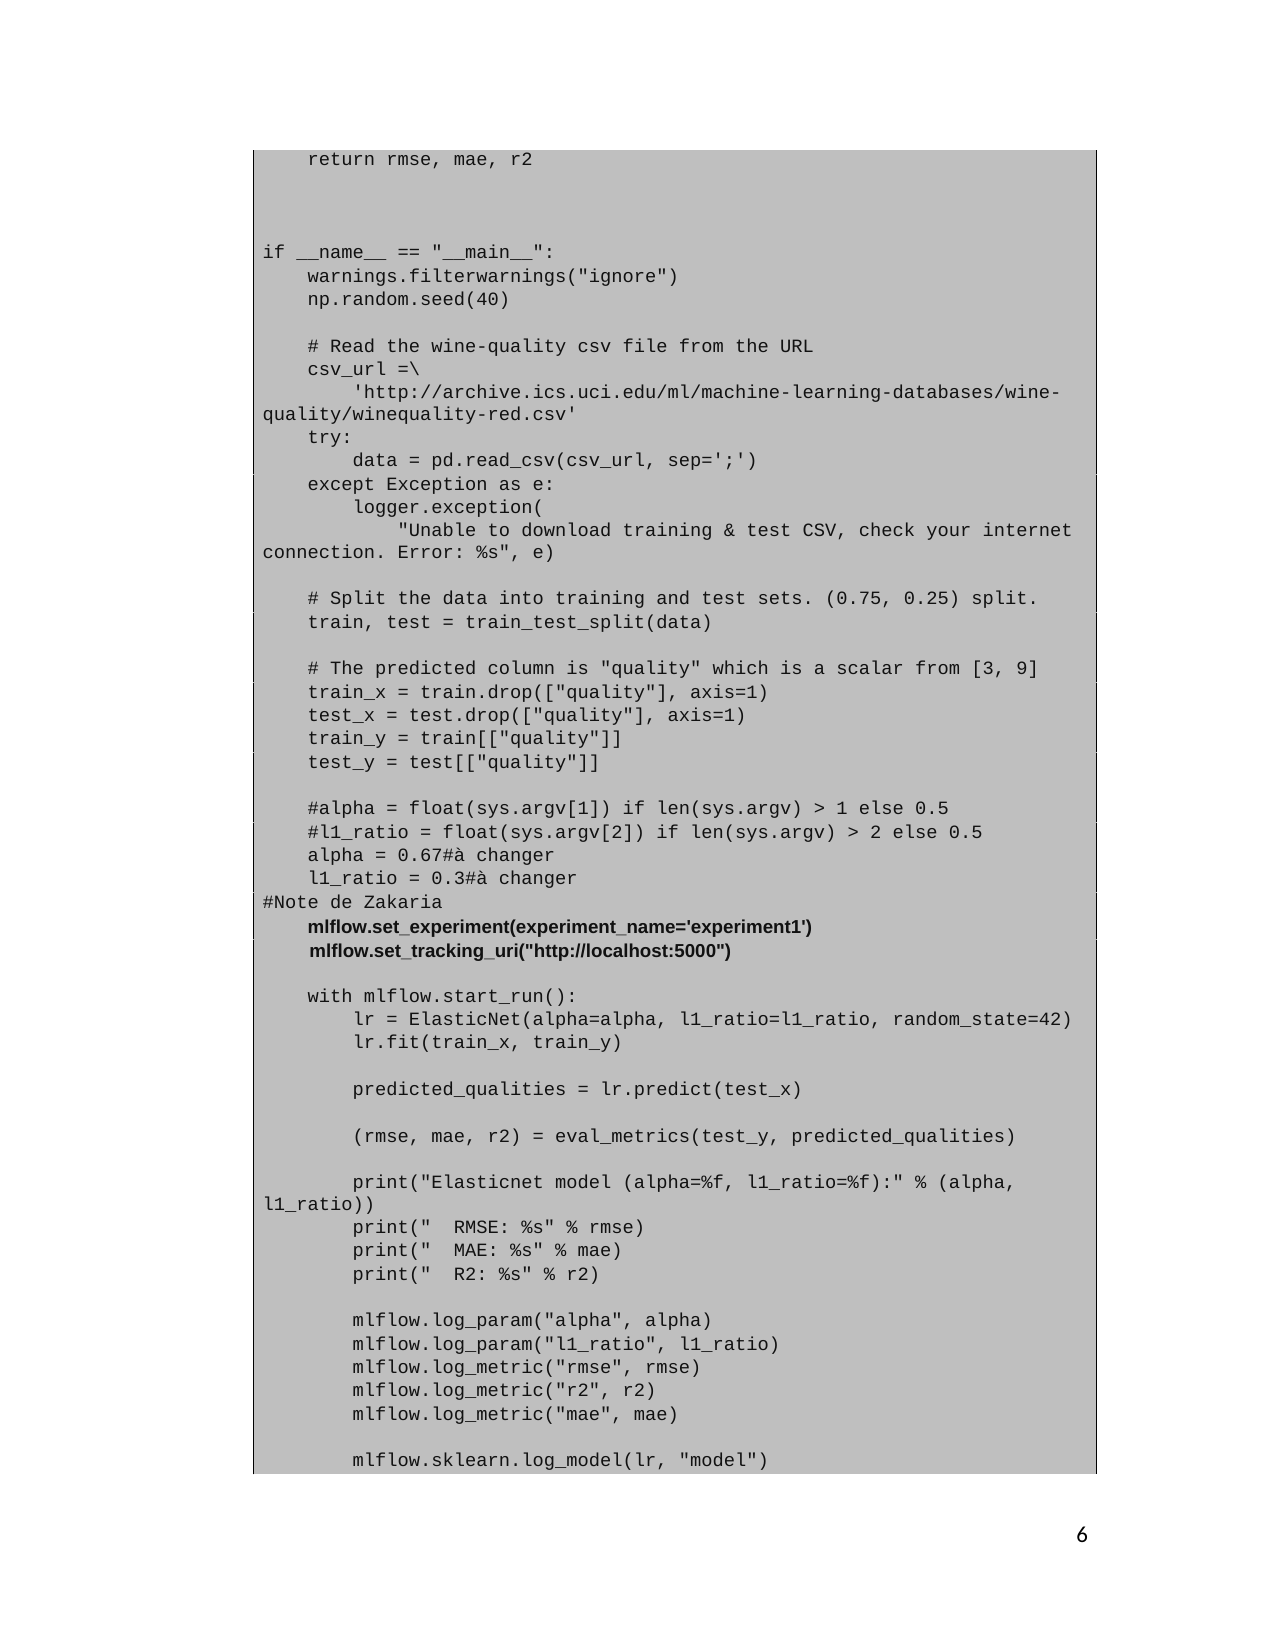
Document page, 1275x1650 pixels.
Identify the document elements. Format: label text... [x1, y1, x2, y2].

text "Unable to download training & test CSV, check your internet connection. Error: %s", e) [254, 521, 1096, 566]
text mlflow.set_experiment(experiment_name='experiment1') [254, 916, 1096, 939]
text # The predicted column is "quality" which is a scalar from [3, 9] [254, 659, 1096, 682]
text print(" MAE: %s" % mae) [254, 1241, 1096, 1264]
text mlflow.log_metric("rmse", rmse) [254, 1358, 1096, 1381]
text np.random.seed(40) [254, 290, 1096, 313]
text mlflow.set_tracking_uri("http://localhost:5000") [254, 939, 1096, 963]
text #Note de Zakaria [254, 892, 1096, 916]
text #alpha = float(sys.argv[1]) if len(sys.argv) > 1 else 0.5 [254, 799, 1096, 822]
text print(" RMSE: %s" % rmse) [254, 1218, 1096, 1241]
text lr.fit(train_x, train_y) [254, 1033, 1096, 1056]
text predicted_qualities = lr.predict(test_x) [254, 1080, 1096, 1103]
text mlflow.sklearn.log_model(lr, "model") [254, 1451, 1096, 1474]
text warnings.filterwarnings("ignore") [254, 267, 1096, 290]
text mlflow.log_metric("r2", r2) [254, 1381, 1096, 1404]
text try: [254, 428, 1096, 451]
text train, test = train_test_split(data) [254, 612, 1096, 636]
text mlflow.log_metric("mae", mae) [254, 1404, 1096, 1428]
text with mlflow.start_run(): [254, 986, 1096, 1010]
text # Split the data into training and test sets. (0.75, 0.25) split. [254, 589, 1096, 612]
text test_x = test.drop(["quality"], axis=1) [254, 706, 1096, 729]
text lr = ElasticNet(alpha=alpha, l1_ratio=l1_ratio, random_state=42) [254, 1010, 1096, 1033]
text print(" R2: %s" % r2) [254, 1264, 1096, 1288]
text mlflow.log_param("alpha", alpha) [254, 1311, 1096, 1334]
text print("Elasticnet model (alpha=%f, l1_ratio=%f):" % (alpha, l1_ratio)) [254, 1173, 1096, 1218]
text data = pd.read_csv(csv_url, sep=';') [254, 451, 1096, 474]
text train_y = train[["quality"]] [254, 729, 1096, 752]
text if __name__ == "__main__": [254, 243, 1096, 267]
text alpha = 0.67#à changer [254, 846, 1096, 869]
text test_y = test[["quality"]] [254, 752, 1096, 776]
text mlflow.log_param("l1_ratio", l1_ratio) [254, 1334, 1096, 1358]
text l1_ratio = 0.3#à changer [254, 869, 1096, 892]
text (rmse, mae, r2) = eval_metrics(test_y, predicted_qualities) [254, 1126, 1096, 1150]
text except Exception as e: [254, 474, 1096, 498]
text # Read the wine-quality csv file from the URL [254, 337, 1096, 360]
text #l1_ratio = float(sys.argv[2]) if len(sys.argv) > 2 else 0.5 [254, 822, 1096, 846]
text train_x = train.drop(["quality"], axis=1) [254, 682, 1096, 706]
text 'http://archive.ics.uci.edu/ml/machine-learning-databases/wine-quality/winequality-red.csv' [254, 383, 1096, 428]
text logger.exception( [254, 498, 1096, 521]
text csv_url =\ [254, 360, 1096, 383]
text return rmse, mae, r2 [254, 150, 1096, 173]
